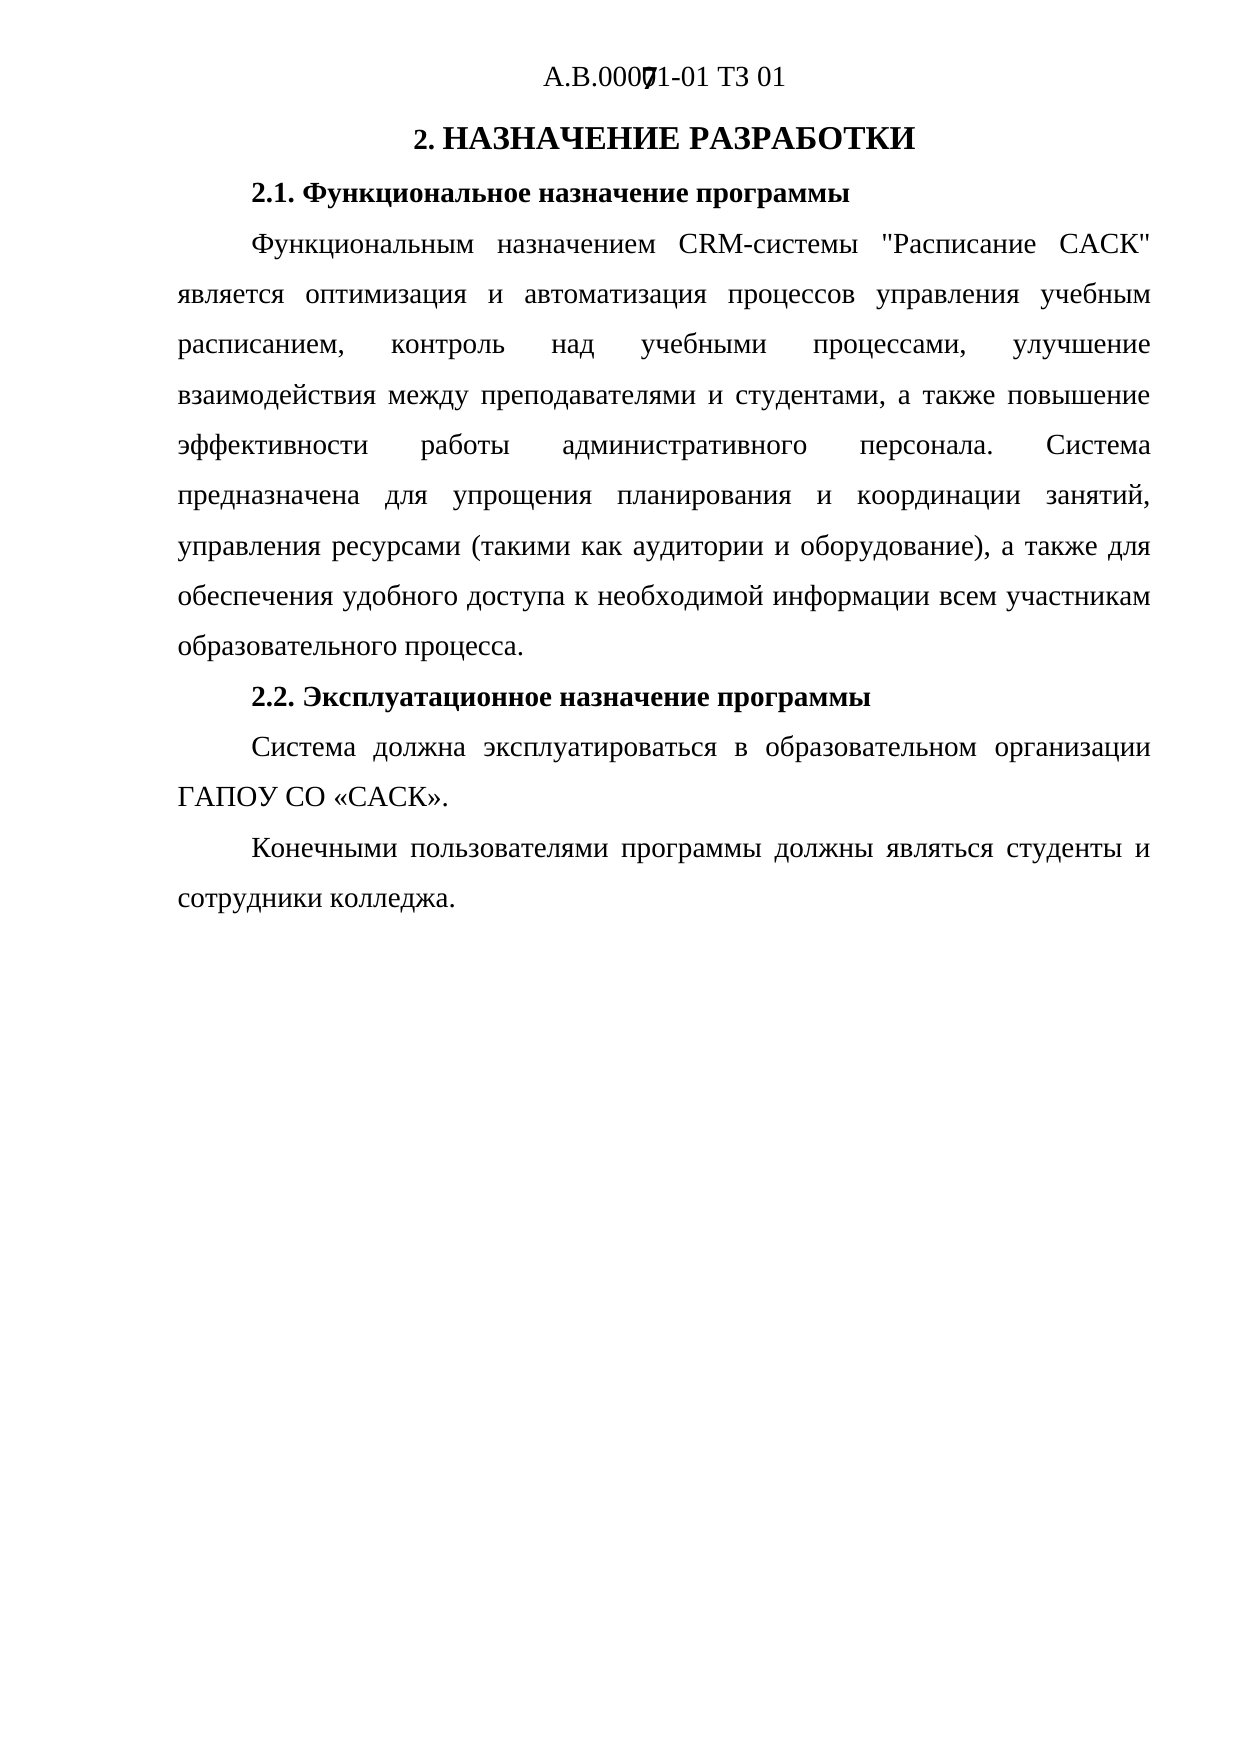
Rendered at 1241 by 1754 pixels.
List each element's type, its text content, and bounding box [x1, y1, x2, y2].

text Конечными пользователями программы должны являться студенты и сотрудники колледжа. [177, 830, 1152, 913]
subtitle Назначение разработки [177, 118, 1152, 156]
text Функциональным назначением CRM-системы "Расписание САСК" является оптимизация и автоматизация процессов управления учебным расписанием, контроль над учебными процессами, улучшение взаимодействия между преподавателями и студентами, а также повышение эффективности работы административного персонала. Система предназначена для упрощения планирования и координации занятий, управления ресурсами (такими как аудитории и оборудование), а также для обеспечения удобного доступа к необходимой информации всем участникам образовательного процесса. [177, 226, 1152, 662]
subtitle Эксплуатационное назначение программы [177, 679, 1152, 712]
text Система должна эксплуатироваться в образовательном организации ГАПОУ СО «САСК». [177, 729, 1152, 813]
subtitle Функциональное назначение программы [177, 176, 1152, 209]
